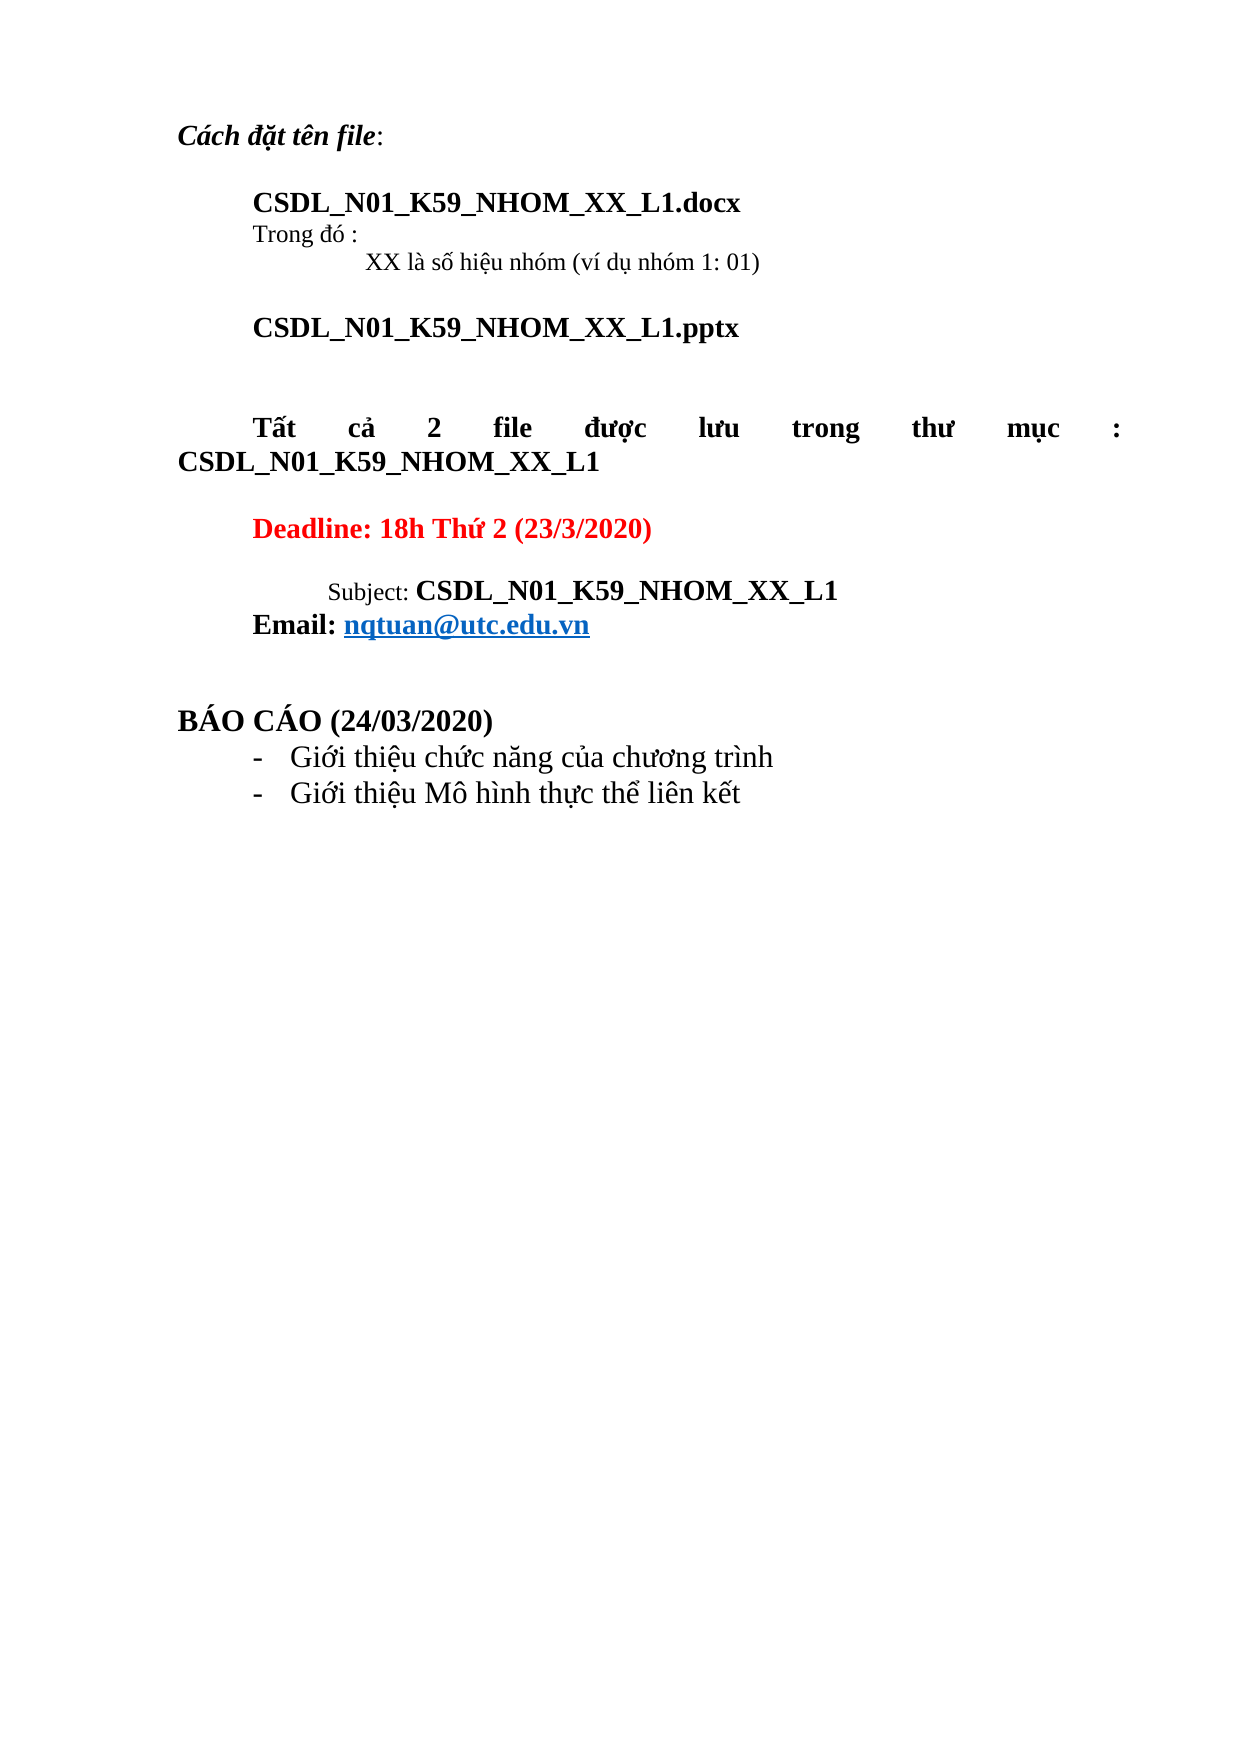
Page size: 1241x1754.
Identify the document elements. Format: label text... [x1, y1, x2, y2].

text Tất cả 2 file được lưu trong thư mục : CSDL_N01_K59_NHOM_XX_L1 [177, 410, 1122, 477]
text CSDL_N01_K59_NHOM_XX_L1.docx [177, 185, 1122, 219]
text Cách đặt tên file: [177, 118, 1122, 152]
text Email: nqtuan@utc.edu.vn [177, 607, 1122, 640]
list XX là số hiệu nhóm (ví dụ nhóm 1: 01) [365, 247, 1122, 276]
text CSDL_N01_K59_NHOM_XX_L1.pptx [177, 310, 1122, 343]
text Trong đó : [177, 219, 1122, 247]
text BÁO CÁO (24/03/2020) [177, 703, 1122, 739]
text Deadline: 18h Thứ 2 (23/3/2020) [177, 511, 1122, 544]
text Subject: CSDL_N01_K59_NHOM_XX_L1 [177, 573, 1122, 607]
list Giới thiệu chức năng của chương trình [252, 739, 1122, 774]
list Giới thiệu Mô hình thực thể liên kết [252, 774, 1122, 811]
